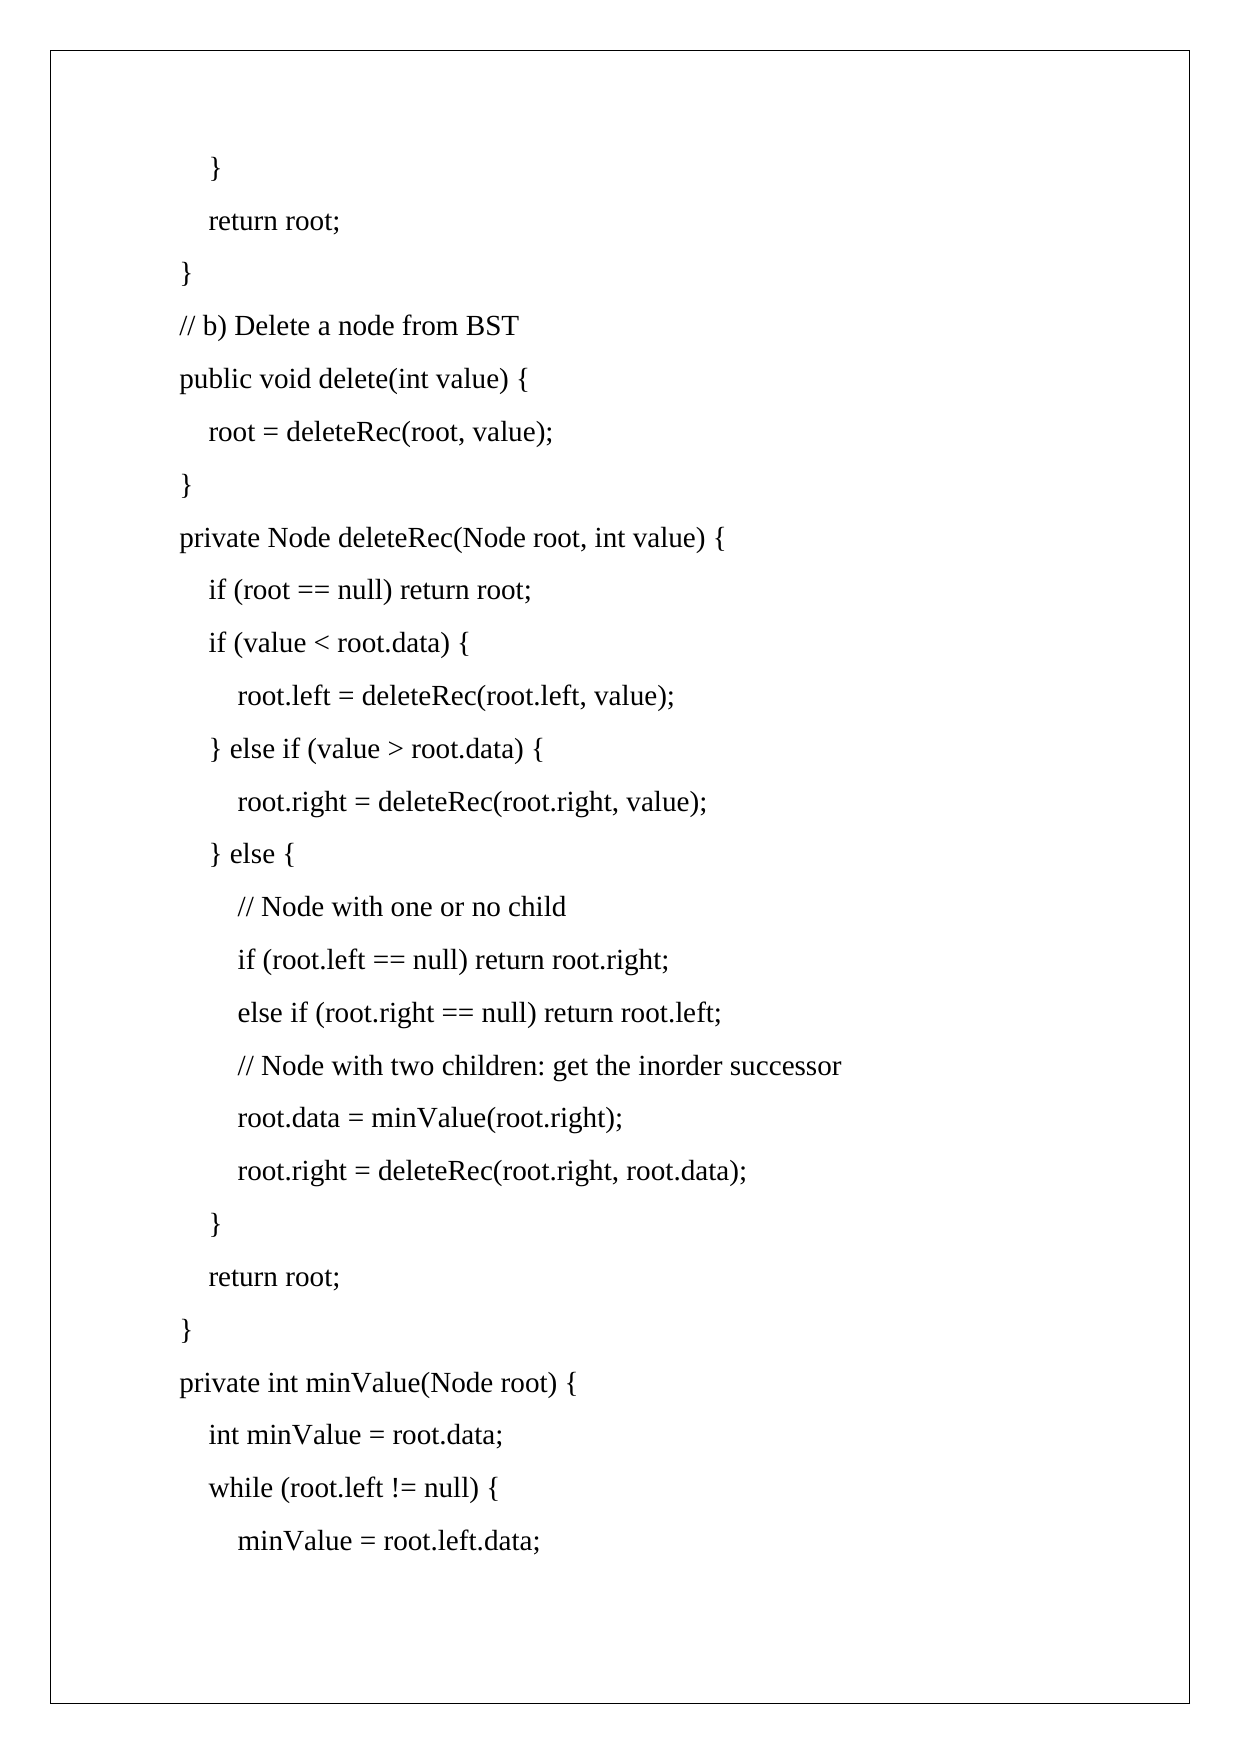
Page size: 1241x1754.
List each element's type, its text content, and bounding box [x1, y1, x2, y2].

text // Node with one or no child [150, 889, 1090, 923]
text } else { [150, 837, 1090, 870]
text while (root.left != null) { [150, 1470, 1090, 1504]
text else if (root.right == null) return root.left; [150, 995, 1090, 1028]
text root = deleteRec(root, value); [150, 414, 1090, 448]
text root.right = deleteRec(root.right, root.data); [150, 1153, 1090, 1187]
text } else if (value > root.data) { [150, 731, 1090, 764]
text public void delete(int value) { [150, 361, 1090, 395]
text if (root == null) return root; [150, 572, 1090, 606]
text } [150, 467, 1090, 500]
text root.right = deleteRec(root.right, value); [150, 784, 1090, 817]
text } [150, 1312, 1090, 1345]
text } [150, 1206, 1090, 1240]
text private int minValue(Node root) { [150, 1365, 1090, 1398]
text private Node deleteRec(Node root, int value) { [150, 520, 1090, 553]
text root.left = deleteRec(root.left, value); [150, 678, 1090, 712]
text } [150, 256, 1090, 289]
text // b) Delete a node from BST [150, 308, 1090, 342]
text return root; [150, 1259, 1090, 1293]
text minValue = root.left.data; [150, 1523, 1090, 1557]
text return root; [150, 203, 1090, 236]
text if (value < root.data) { [150, 625, 1090, 659]
text // Node with two children: get the inorder successor [150, 1048, 1090, 1081]
text if (root.left == null) return root.right; [150, 942, 1090, 976]
text } [150, 150, 1090, 183]
text root.data = minValue(root.right); [150, 1101, 1090, 1134]
text int minValue = root.data; [150, 1417, 1090, 1451]
